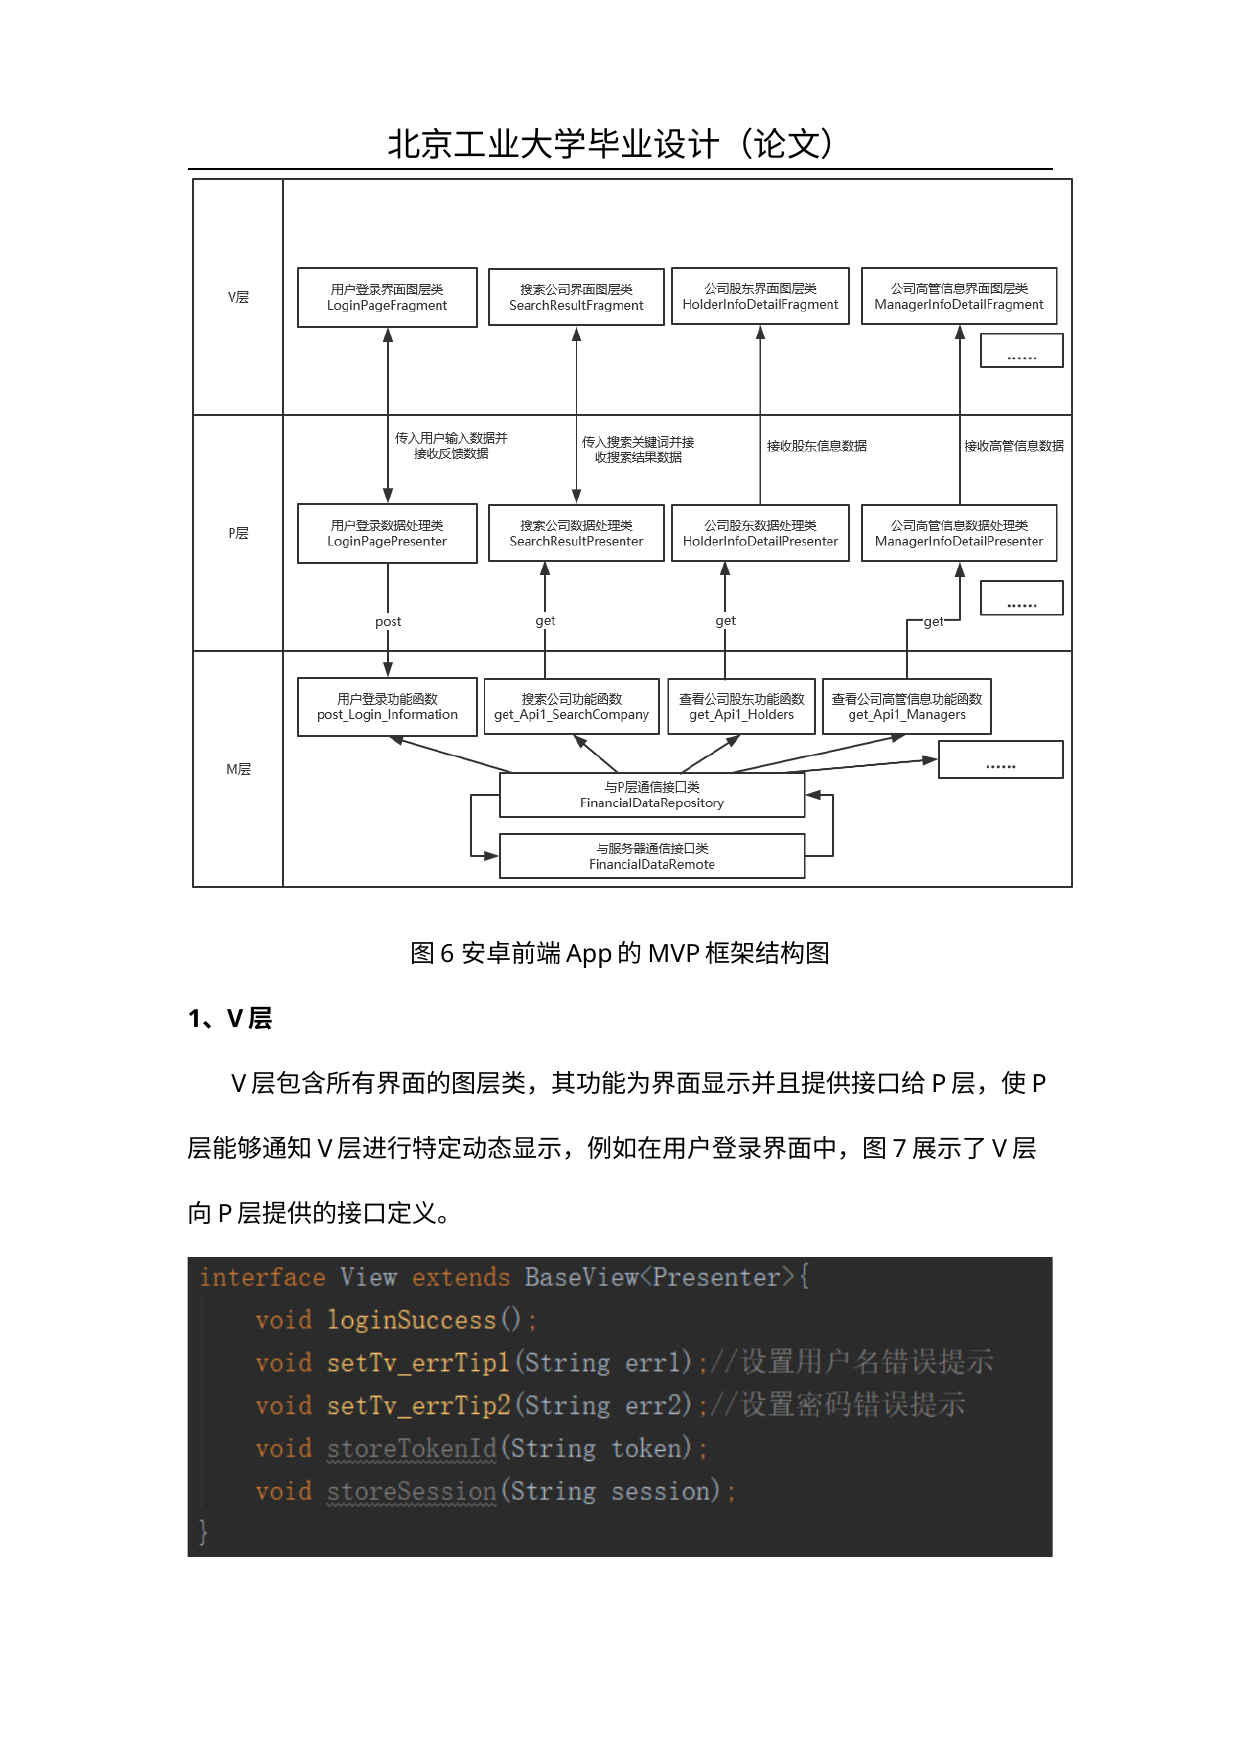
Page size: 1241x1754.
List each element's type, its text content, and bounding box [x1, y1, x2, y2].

text 1、V层 [187, 984, 1053, 1049]
picture [187, 1257, 1053, 1557]
text V层包含所有界面的图层类，其功能为界面显示并且提供接口给P层，使P层能够通知V层进行特定动态显示，例如在用户登录界面中，图7展示了V层向P层提供的接口定义。 [187, 1049, 1053, 1244]
text 图6 安卓前端App的MVP框架结构图 [187, 919, 1053, 984]
picture [187, 172, 1079, 896]
